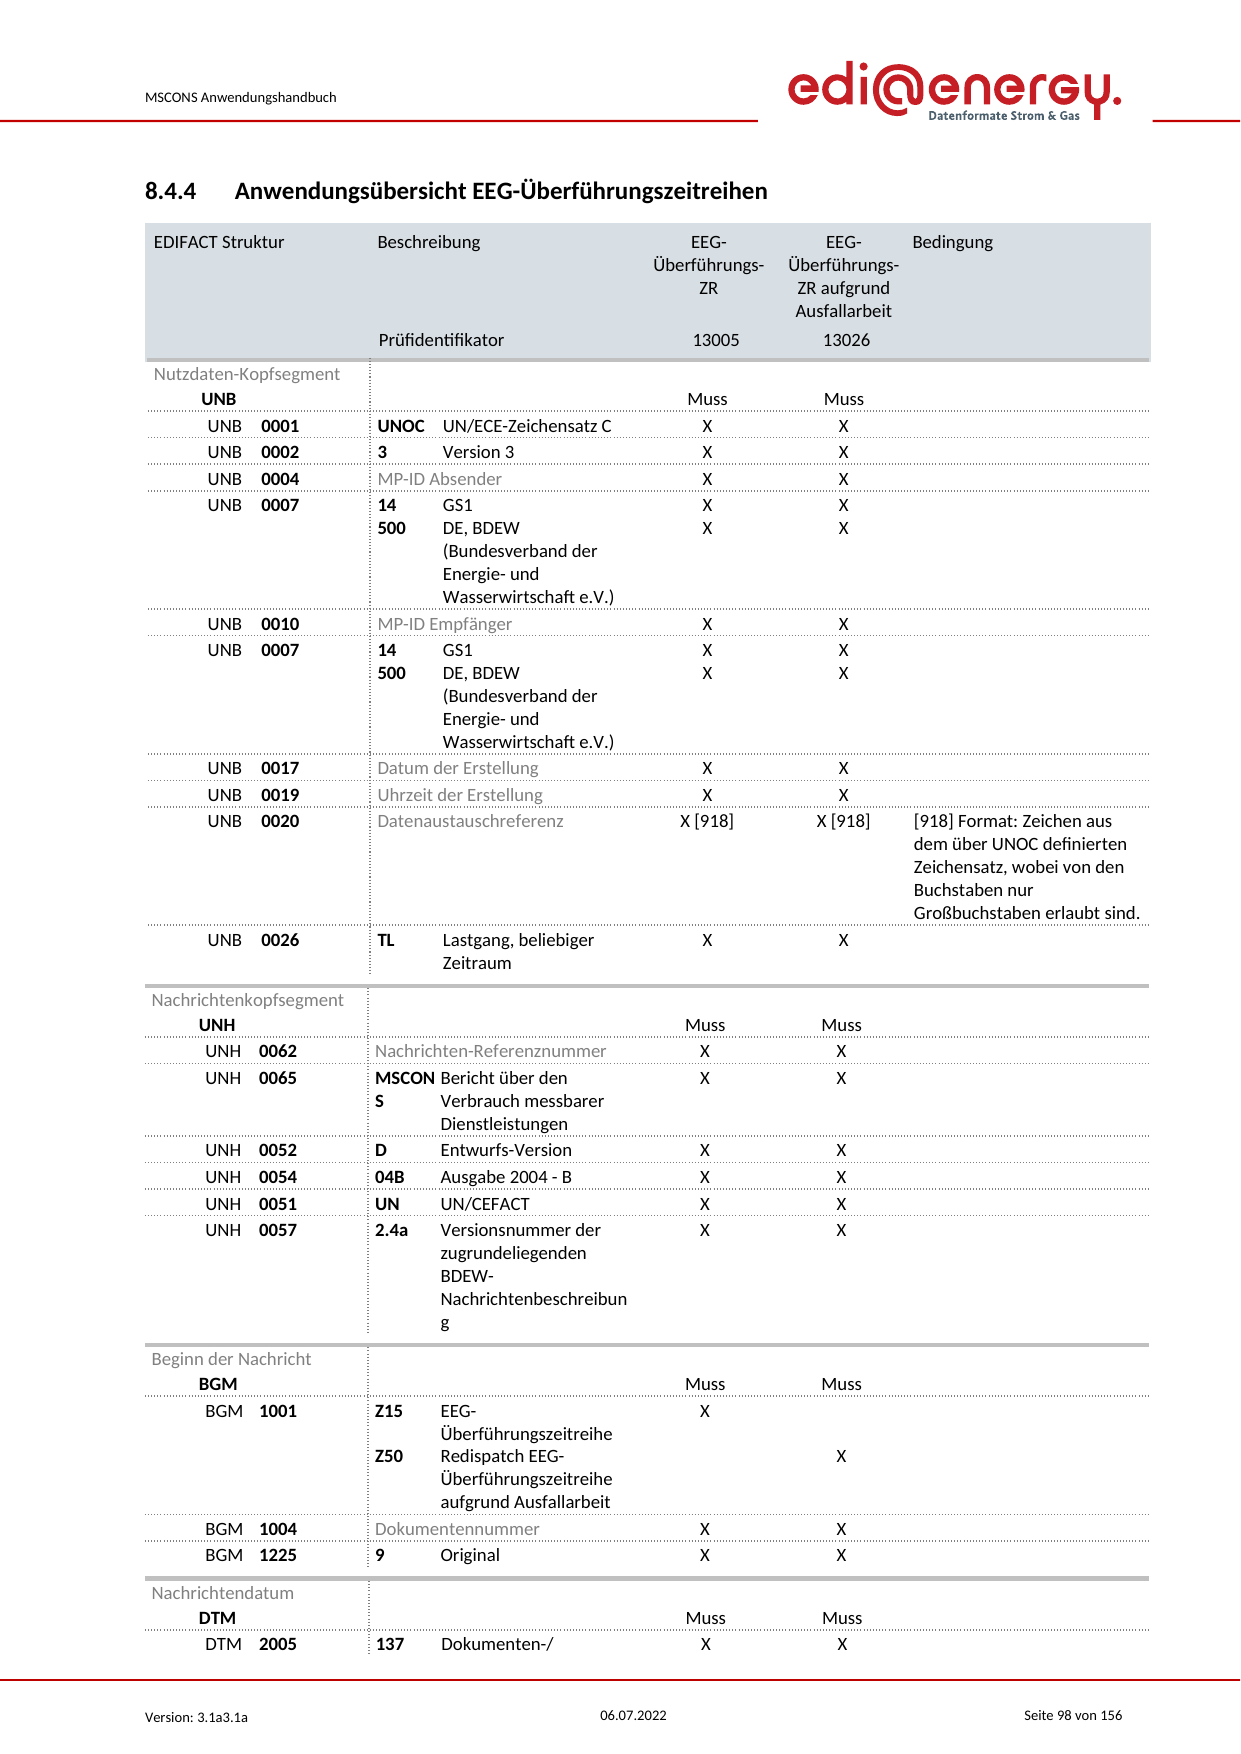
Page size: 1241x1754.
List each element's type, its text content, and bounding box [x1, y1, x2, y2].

subtitle Anwendungsübersicht EEG-Überführungszeitreihen [145, 173, 1122, 206]
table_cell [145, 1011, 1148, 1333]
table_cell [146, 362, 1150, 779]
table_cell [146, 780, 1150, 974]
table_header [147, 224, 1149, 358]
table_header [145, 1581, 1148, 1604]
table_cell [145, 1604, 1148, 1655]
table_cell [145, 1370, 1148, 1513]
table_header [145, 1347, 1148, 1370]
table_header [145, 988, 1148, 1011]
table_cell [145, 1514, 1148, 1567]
